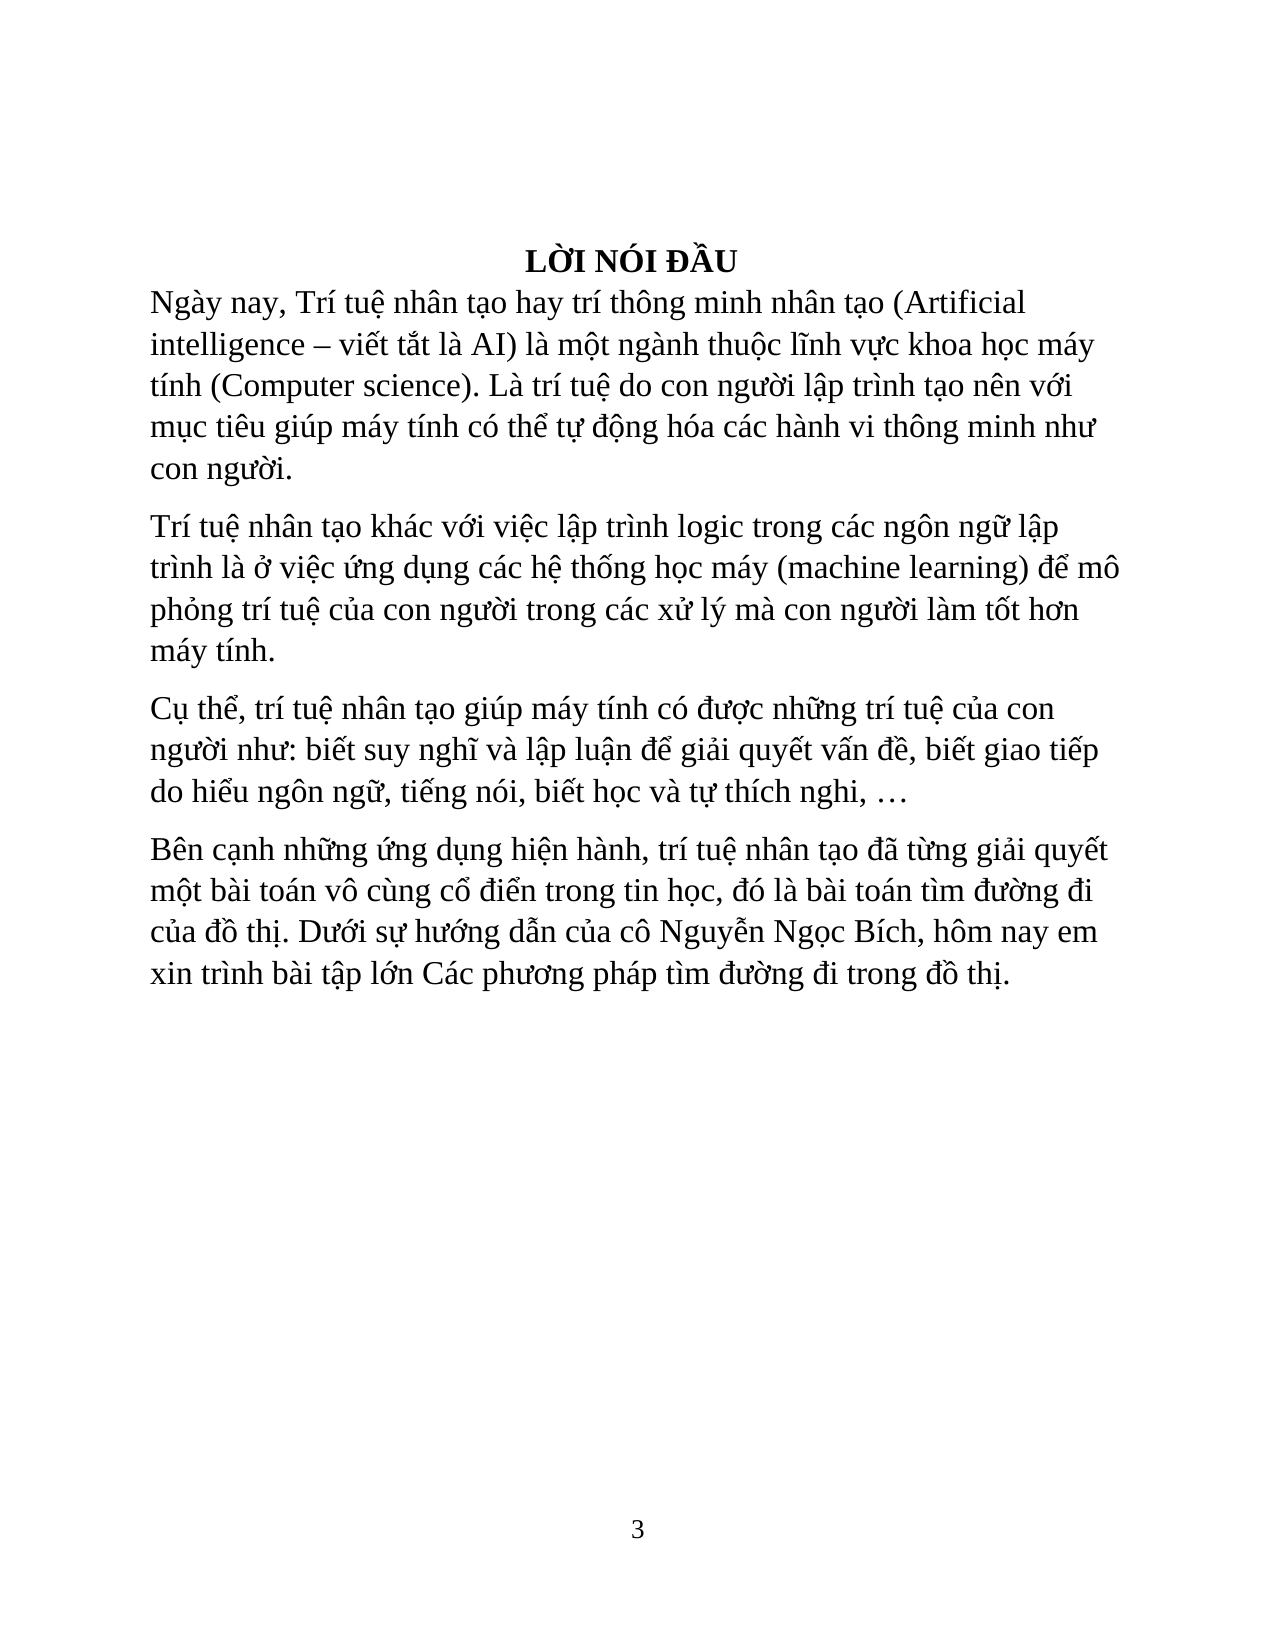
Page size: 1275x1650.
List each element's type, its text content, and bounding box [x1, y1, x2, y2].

text Ngày nay, Trí tuệ nhân tạo hay trí thông minh nhân tạo (Artificial intelligence – viết tắt là AI) là một ngành thuộc lĩnh vực khoa học máy tính (Computer science). Là trí tuệ do con người lập trình tạo nên với mục tiêu giúp máy tính có thể tự động hóa các hành vi thông minh như con người. [150, 283, 1125, 486]
text Cụ thể, trí tuệ nhân tạo giúp máy tính có được những trí tuệ của con người như: biết suy nghĩ và lập luận để giải quyết vấn đề, biết giao tiếp do hiểu ngôn ngữ, tiếng nói, biết học và tự thích nghi, … [150, 688, 1125, 809]
text Trí tuệ nhân tạo khác với việc lập trình logic trong các ngôn ngữ lập trình là ở việc ứng dụng các hệ thống học máy (machine learning) để mô phỏng trí tuệ của con người trong các xử lý mà con người làm tốt hơn máy tính. [150, 506, 1125, 668]
text Bên cạnh những ứng dụng hiện hành, trí tuệ nhân tạo đã từng giải quyết một bài toán vô cùng cổ điển trong tin học, đó là bài toán tìm đường đi của đồ thị. Dưới sự hướng dẫn của cô Nguyễn Ngọc Bích, hôm nay em xin trình bài tập lớn Các phương pháp tìm đường đi trong đồ thị. [150, 829, 1125, 991]
subtitle LỜI NÓI ĐẦU [495, 241, 1125, 280]
